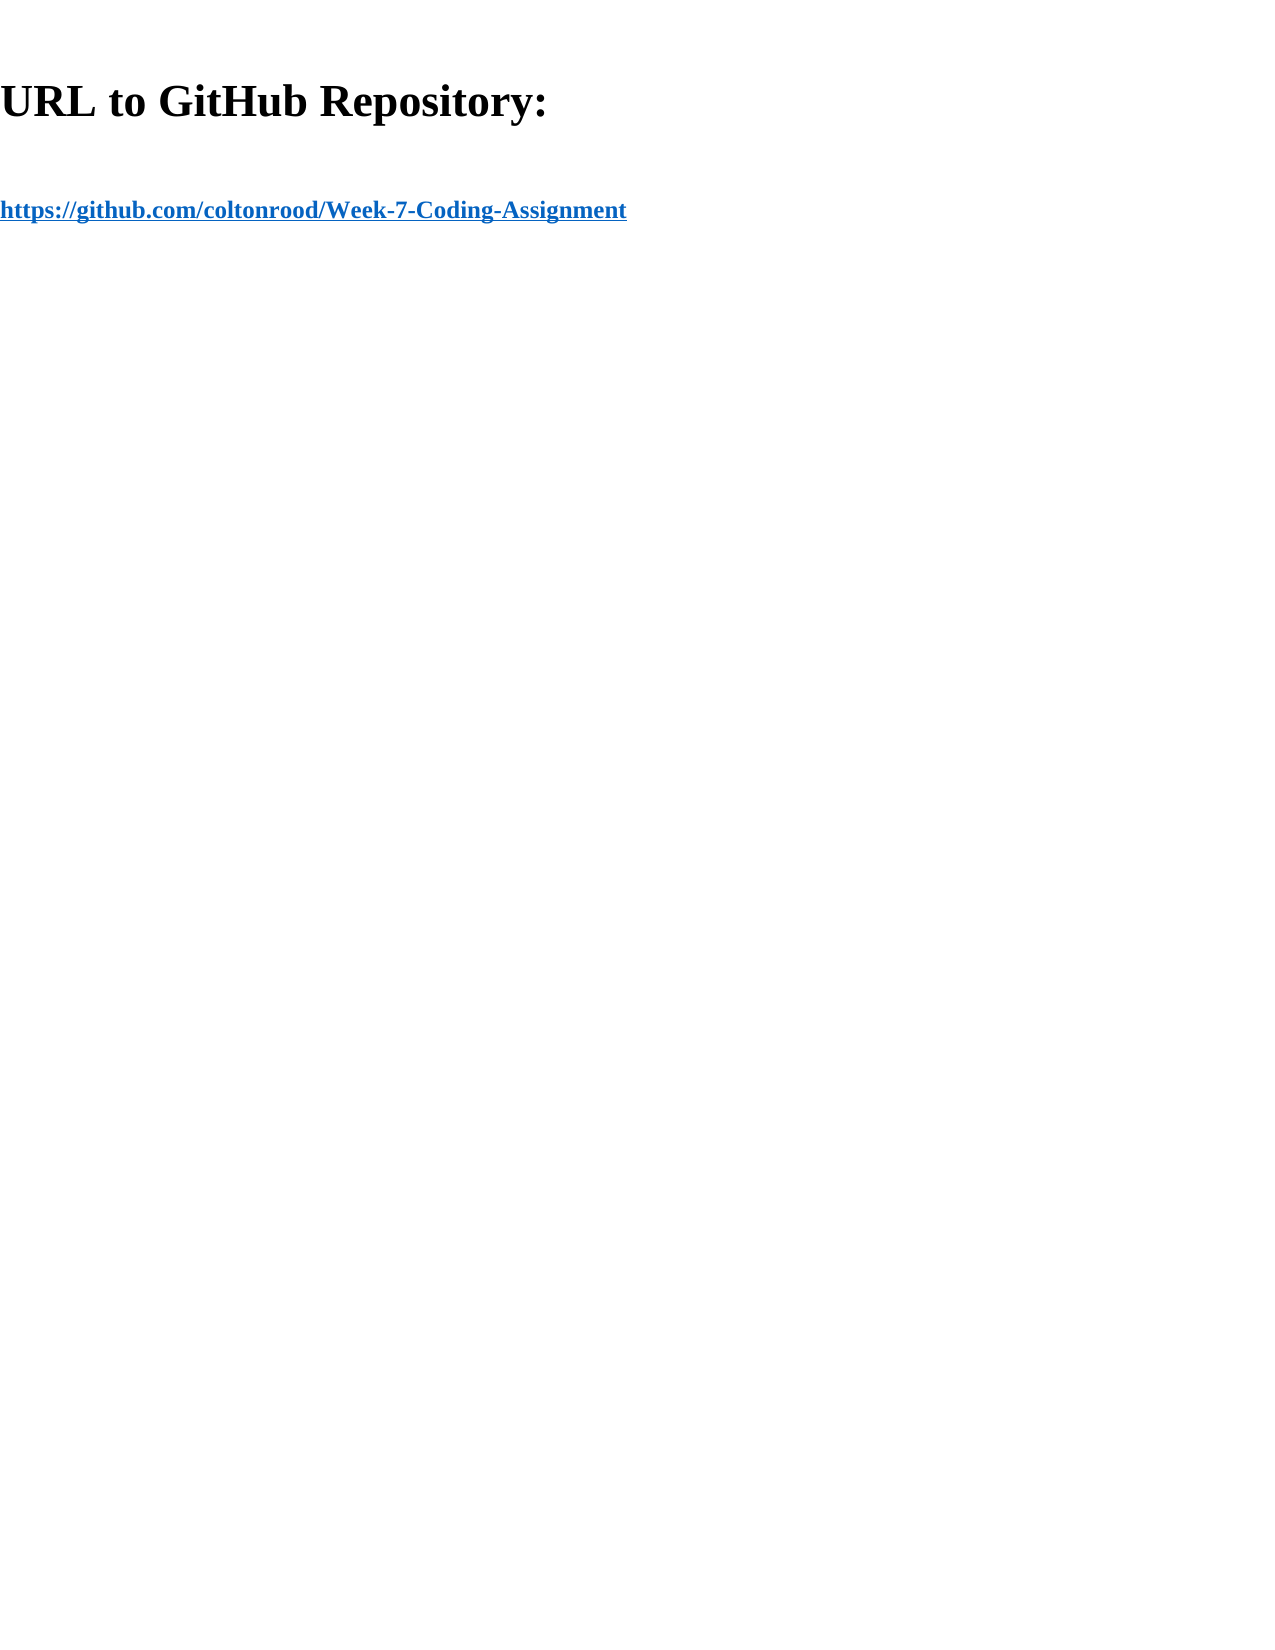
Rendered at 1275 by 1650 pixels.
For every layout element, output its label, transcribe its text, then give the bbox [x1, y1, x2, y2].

text https://github.com/coltonrood/Week-7-Coding-Assignment [0, 195, 1275, 223]
text URL to GitHub Repository: [0, 73, 1275, 126]
